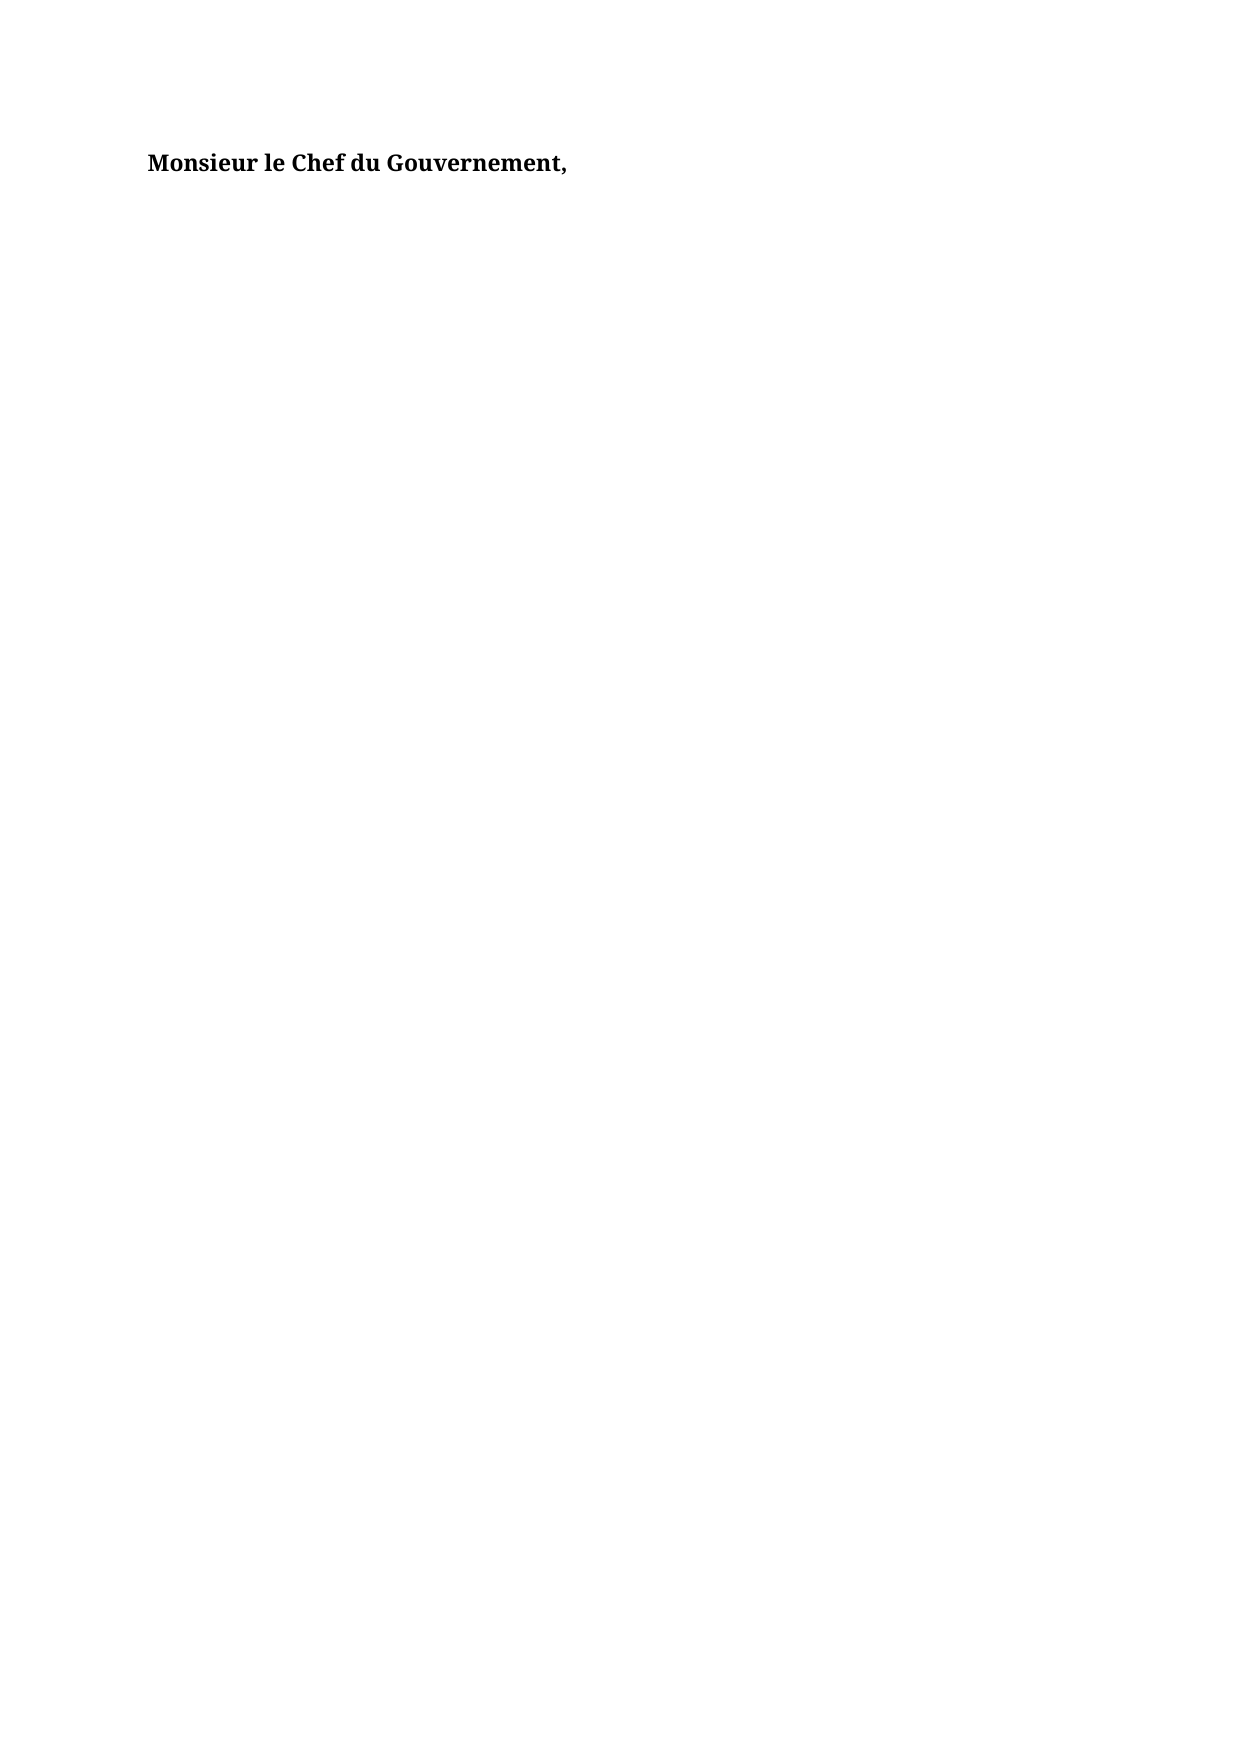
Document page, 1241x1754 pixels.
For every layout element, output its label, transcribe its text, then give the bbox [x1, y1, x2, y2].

text Monsieur le Chef du Gouvernement, [147, 147, 1103, 178]
